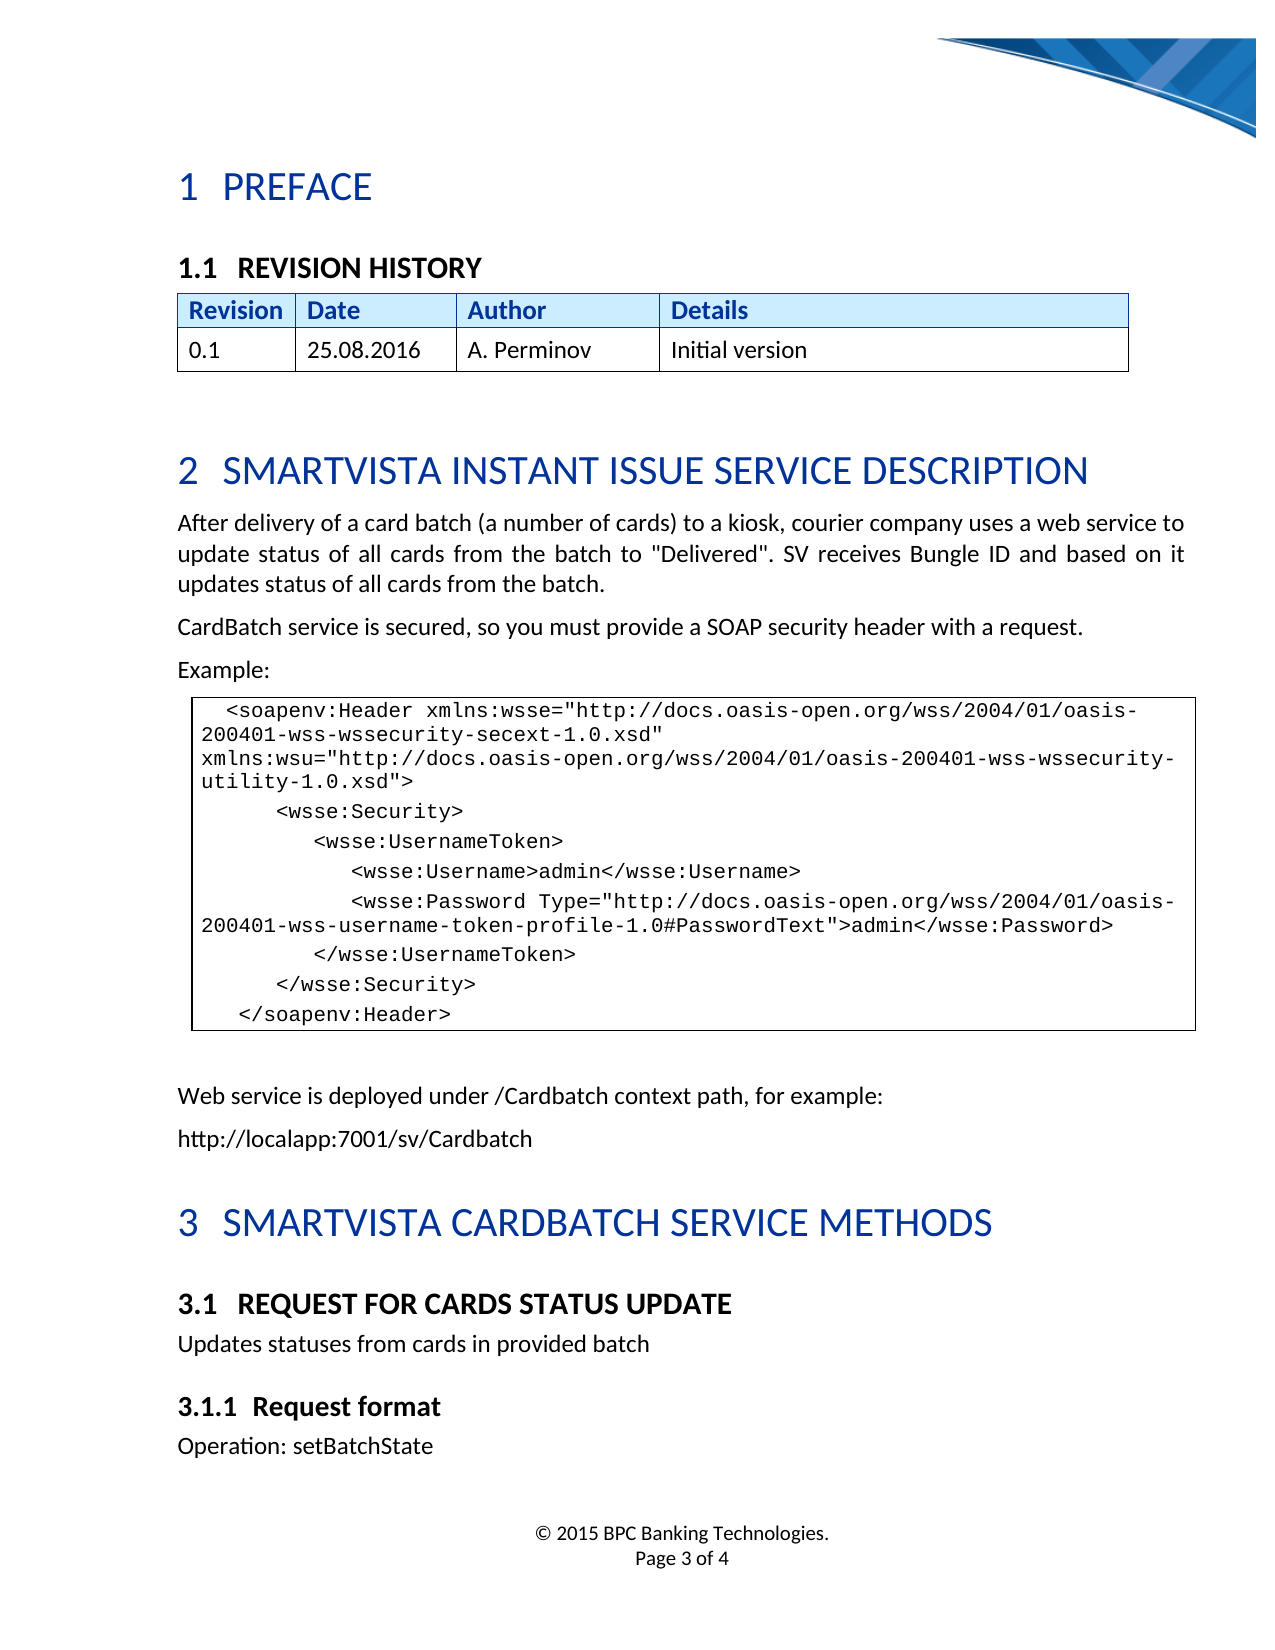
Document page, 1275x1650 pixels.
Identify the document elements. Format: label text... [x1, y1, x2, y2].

subtitle CardBatch service is secured, so you must provide a SOAP security header with a request. [177, 611, 1186, 642]
subtitle PREFACE [177, 160, 1186, 211]
table_cell A. Perminov [457, 328, 659, 371]
table_header Details [660, 294, 1128, 327]
subtitle SMARTVISTA CardBatch service METHODS [177, 1196, 1186, 1246]
text <wsse:Security> [193, 798, 1195, 825]
subtitle Updates statuses from cards in provided batch [177, 1328, 1186, 1359]
text <wsse:Password Type="http://docs.oasis-open.org/wss/2004/01/oasis-200401-wss-username-token-profile-1.0#PasswordText">admin</wsse:Password> [193, 888, 1195, 938]
subtitle After delivery of a card batch (a number of cards) to a kiosk, courier company uses a web service to update status of all cards from the batch to "Delivered". SV receives Bungle ID and based on it updates status of all cards from the batch. [177, 507, 1186, 599]
table_header Date [296, 294, 456, 327]
table_header Revision [178, 294, 295, 327]
subtitle Web service is deployed under /Cardbatch context path, for example: [177, 1080, 1186, 1111]
text <wsse:Username>admin</wsse:Username> [193, 858, 1195, 885]
subtitle Request for cards status update [177, 1284, 1186, 1322]
subtitle Operation: setBatchState [177, 1430, 1186, 1460]
text <soapenv:Header xmlns:wsse="http://docs.oasis-open.org/wss/2004/01/oasis-200401-wss-wssecurity-secext-1.0.xsd" xmlns:wsu="http://docs.oasis-open.org/wss/2004/01/oasis-200401-wss-wssecurity-utility-1.0.xsd"> [193, 698, 1195, 795]
subtitle Example: [177, 654, 1186, 685]
text </wsse:Security> [193, 971, 1195, 998]
text </soapenv:Header> [193, 1001, 1195, 1030]
text </wsse:UsernameToken> [193, 941, 1195, 968]
subtitle Revision history [177, 248, 1186, 286]
table_header Author [457, 294, 659, 327]
table_cell 25.08.2016 [296, 328, 456, 371]
table_cell 0.1 [178, 328, 295, 371]
table_cell Initial version [660, 328, 1128, 371]
subtitle Request format [177, 1388, 1186, 1423]
text <wsse:UsernameToken> [193, 828, 1195, 855]
subtitle http://localapp:7001/sv/Cardbatch [177, 1123, 1186, 1154]
subtitle SMARTVISTA Instant Issue service description [177, 444, 1186, 495]
picture [932, 36, 1256, 142]
